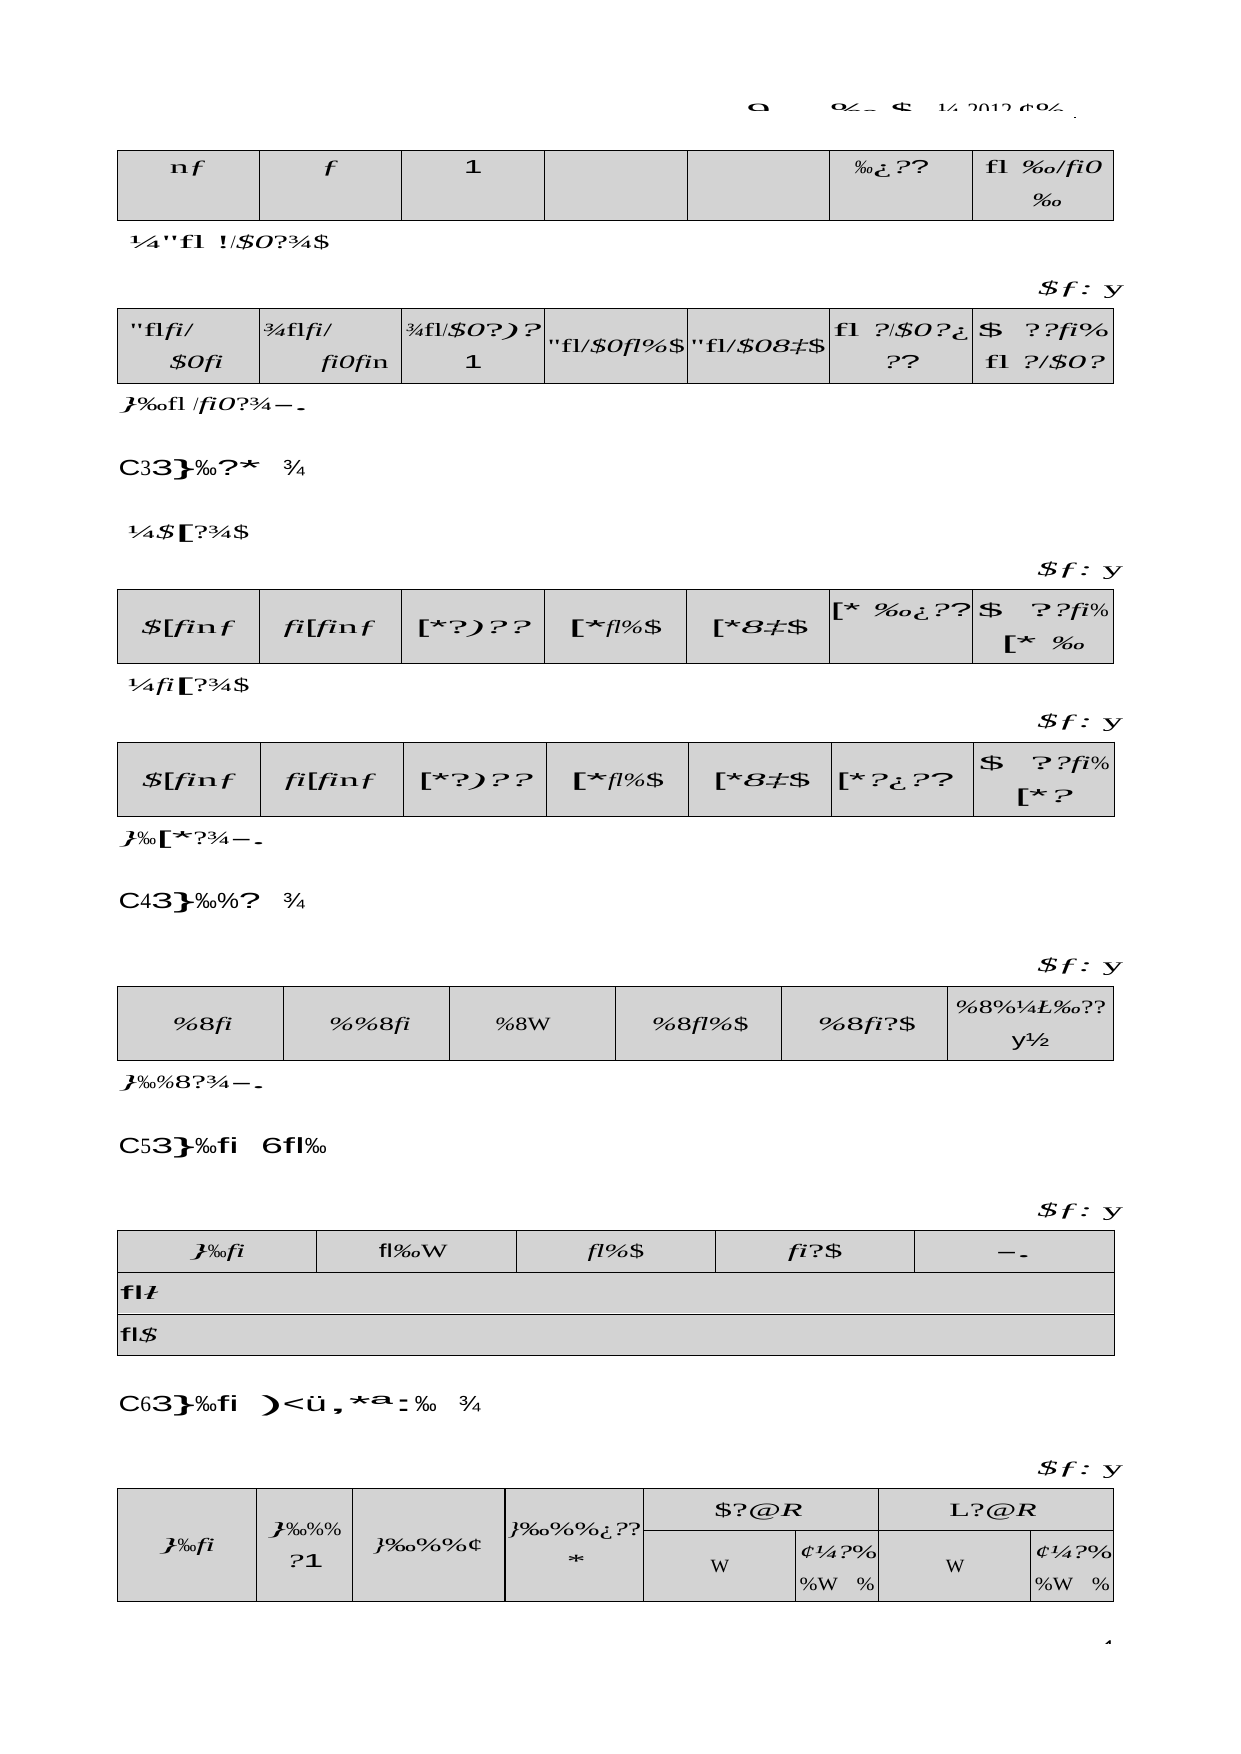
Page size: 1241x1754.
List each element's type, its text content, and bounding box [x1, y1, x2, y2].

text ¼"fl !/$0?¾$ [118, 231, 332, 252]
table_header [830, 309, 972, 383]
text $ƒ: y [106, 954, 1123, 976]
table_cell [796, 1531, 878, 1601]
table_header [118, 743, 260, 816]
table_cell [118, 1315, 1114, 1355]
text }‰%8?¾-. [118, 1071, 1134, 1092]
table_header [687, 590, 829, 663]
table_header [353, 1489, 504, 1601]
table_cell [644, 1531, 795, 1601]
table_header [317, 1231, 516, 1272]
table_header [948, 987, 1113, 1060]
text C53}‰fi 6fl‰ [118, 1133, 1134, 1158]
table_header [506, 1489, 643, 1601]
text $ƒ: y [106, 1198, 1123, 1220]
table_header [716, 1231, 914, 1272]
text C33}‰?* ¾ [118, 455, 1134, 481]
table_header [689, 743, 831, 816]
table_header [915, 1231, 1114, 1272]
text C63}‰fi )<ü,*ª:‰ ¾ [118, 1391, 1134, 1416]
text }‰[*?¾-. [118, 827, 1134, 848]
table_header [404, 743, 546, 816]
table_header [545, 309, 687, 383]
text ¼fi[?¾$ [118, 674, 1134, 695]
text C43}‰%? ¾ [118, 888, 1134, 914]
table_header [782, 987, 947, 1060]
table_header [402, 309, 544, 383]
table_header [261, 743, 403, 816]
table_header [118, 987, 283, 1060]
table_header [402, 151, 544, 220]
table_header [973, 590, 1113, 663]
text ¼$[?¾$ [118, 521, 1134, 542]
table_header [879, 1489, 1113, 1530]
text $ƒ: y [106, 557, 1123, 579]
text $ƒ: y [106, 710, 1123, 732]
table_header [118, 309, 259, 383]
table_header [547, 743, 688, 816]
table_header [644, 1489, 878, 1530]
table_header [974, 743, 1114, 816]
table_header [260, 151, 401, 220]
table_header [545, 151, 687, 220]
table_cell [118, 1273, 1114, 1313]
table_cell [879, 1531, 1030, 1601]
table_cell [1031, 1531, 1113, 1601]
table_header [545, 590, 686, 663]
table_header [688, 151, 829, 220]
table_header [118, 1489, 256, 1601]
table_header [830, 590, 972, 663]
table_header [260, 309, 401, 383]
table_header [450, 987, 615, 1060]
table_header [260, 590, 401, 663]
text $ƒ: y [106, 1457, 1123, 1478]
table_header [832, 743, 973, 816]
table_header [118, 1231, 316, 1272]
text $ƒ: y [1038, 277, 1134, 298]
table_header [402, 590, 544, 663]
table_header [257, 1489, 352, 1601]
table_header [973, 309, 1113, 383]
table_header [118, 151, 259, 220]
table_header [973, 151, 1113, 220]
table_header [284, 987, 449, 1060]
text }‰fl /fi0?¾-. [118, 393, 1134, 415]
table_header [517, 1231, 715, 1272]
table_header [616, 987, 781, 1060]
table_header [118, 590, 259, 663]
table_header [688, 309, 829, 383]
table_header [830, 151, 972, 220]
